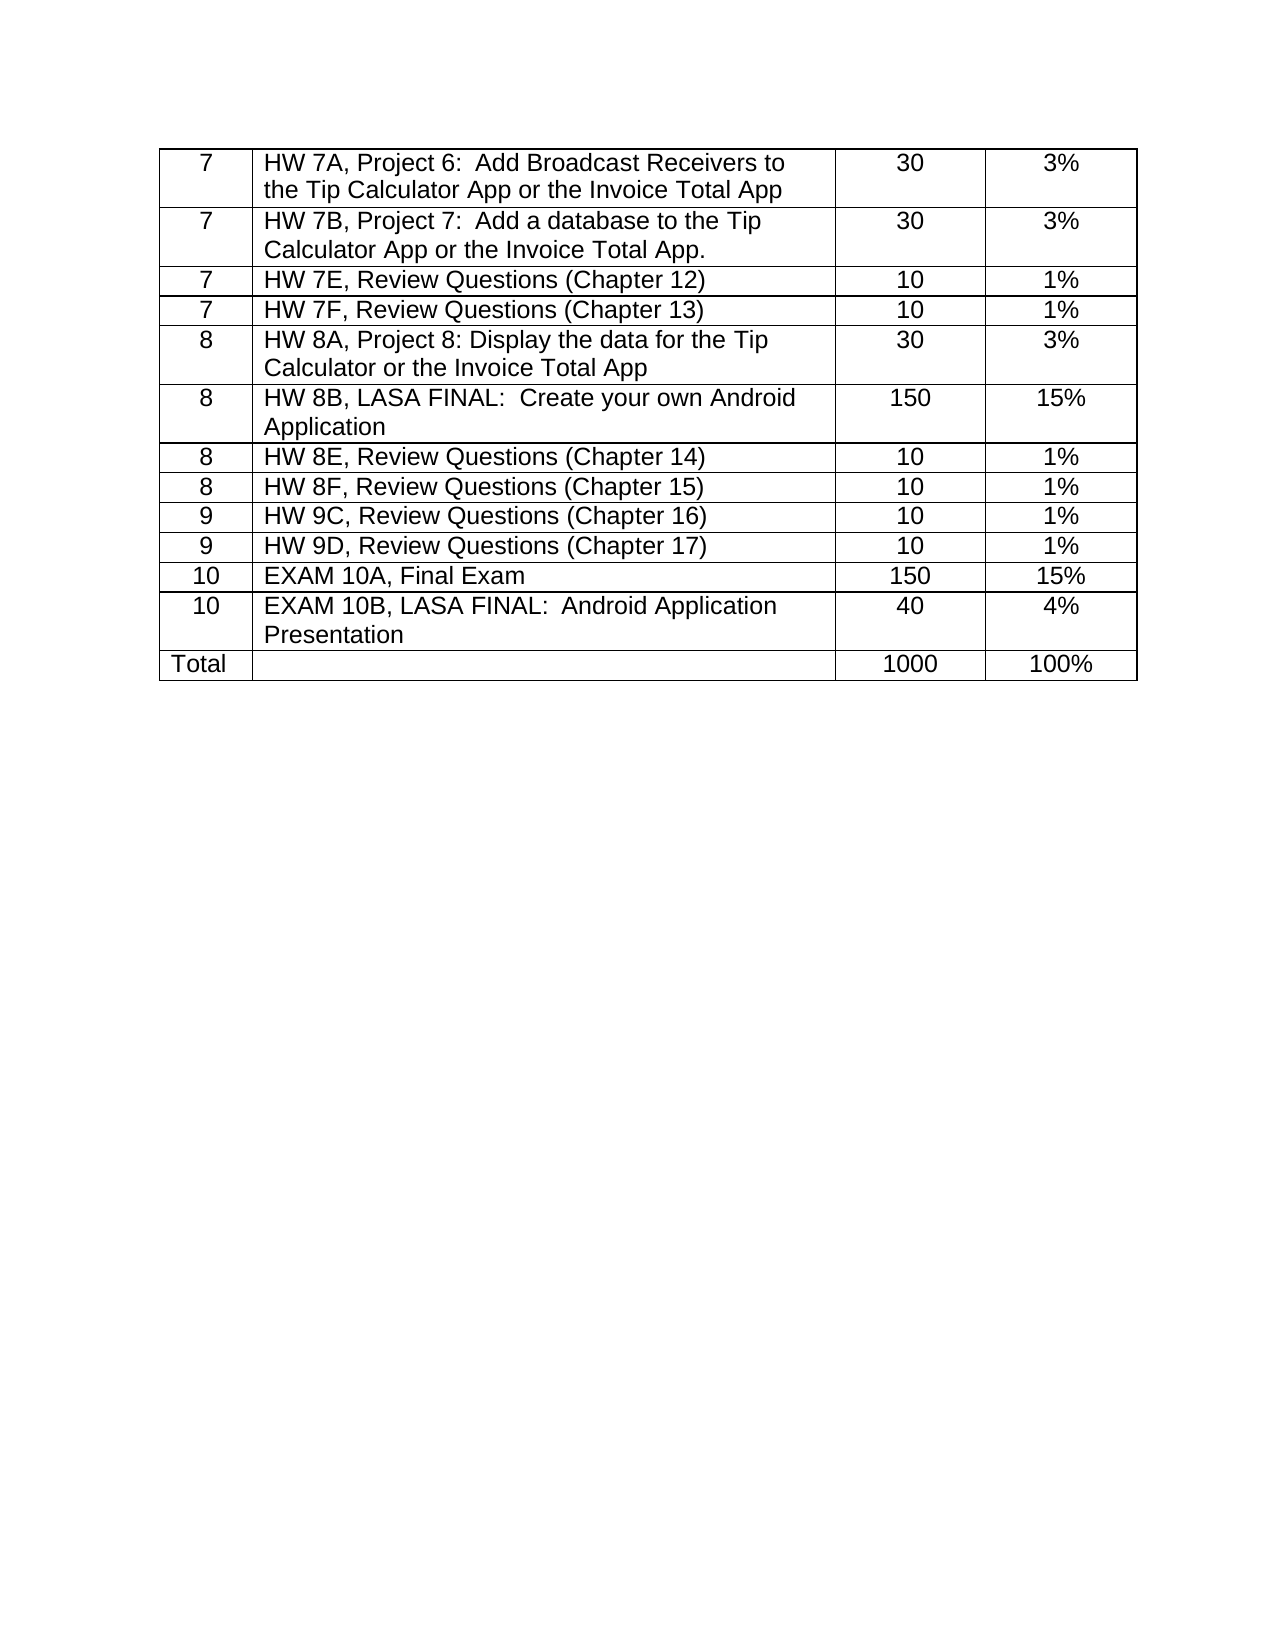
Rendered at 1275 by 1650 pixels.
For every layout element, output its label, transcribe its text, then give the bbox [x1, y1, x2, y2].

table_cell HW 8B, LASA FINAL: Create your own Android Application [253, 385, 835, 442]
table_cell 150 [836, 385, 985, 442]
table_cell 30 [836, 208, 985, 266]
table_cell 7 [160, 208, 252, 266]
table_cell 1% [986, 533, 1136, 562]
table_cell 30 [836, 326, 985, 384]
table_cell HW 9C, Review Questions (Chapter 16) [253, 503, 835, 532]
table_cell 1% [986, 297, 1136, 325]
table_cell 8 [160, 385, 252, 442]
table_cell 100% [986, 651, 1136, 680]
table_cell 10 [836, 503, 985, 532]
table_cell 15% [986, 563, 1136, 591]
table_cell 7 [160, 267, 252, 295]
table_cell [253, 651, 835, 680]
table_cell 10 [160, 593, 252, 650]
table_cell 9 [160, 503, 252, 532]
table_header 30 [836, 150, 985, 207]
table_cell 3% [986, 208, 1136, 266]
table_cell HW 7E, Review Questions (Chapter 12) [253, 267, 835, 295]
table_cell EXAM 10B, LASA FINAL: Android Application Presentation [253, 593, 835, 650]
table_cell HW 8E, Review Questions (Chapter 14) [253, 444, 835, 472]
table_cell 1% [986, 503, 1136, 532]
table_cell HW 8A, Project 8: Display the data for the Tip Calculator or the Invoice Total App [253, 326, 835, 384]
table_cell 1% [986, 473, 1136, 502]
table_cell 10 [836, 473, 985, 502]
table_cell 7 [160, 297, 252, 325]
table_cell EXAM 10A, Final Exam [253, 563, 835, 591]
table_cell 3% [986, 326, 1136, 384]
table_cell HW 7F, Review Questions (Chapter 13) [253, 297, 835, 325]
table_cell Total [160, 651, 252, 680]
table_cell 15% [986, 385, 1136, 442]
table_header 7 [160, 150, 252, 207]
table_cell 10 [160, 563, 252, 591]
table_cell HW 7B, Project 7: Add a database to the Tip Calculator App or the Invoice Total App. [253, 208, 835, 266]
table_cell 1% [986, 444, 1136, 472]
table_cell 4% [986, 593, 1136, 650]
table_cell 9 [160, 533, 252, 562]
table_cell 1% [986, 267, 1136, 295]
table_cell 1000 [836, 651, 985, 680]
table_header 3% [986, 150, 1136, 207]
table_cell 10 [836, 533, 985, 562]
table_cell 8 [160, 326, 252, 384]
table_cell 10 [836, 267, 985, 295]
table_cell 40 [836, 593, 985, 650]
table_cell 150 [836, 563, 985, 591]
table_cell 8 [160, 473, 252, 502]
table_cell 8 [160, 444, 252, 472]
table_cell 10 [836, 297, 985, 325]
table_cell 10 [836, 444, 985, 472]
table_cell HW 9D, Review Questions (Chapter 17) [253, 533, 835, 562]
table_header HW 7A, Project 6: Add Broadcast Receivers to the Tip Calculator App or the Invoice Total App [253, 150, 835, 207]
table_cell HW 8F, Review Questions (Chapter 15) [253, 473, 835, 502]
